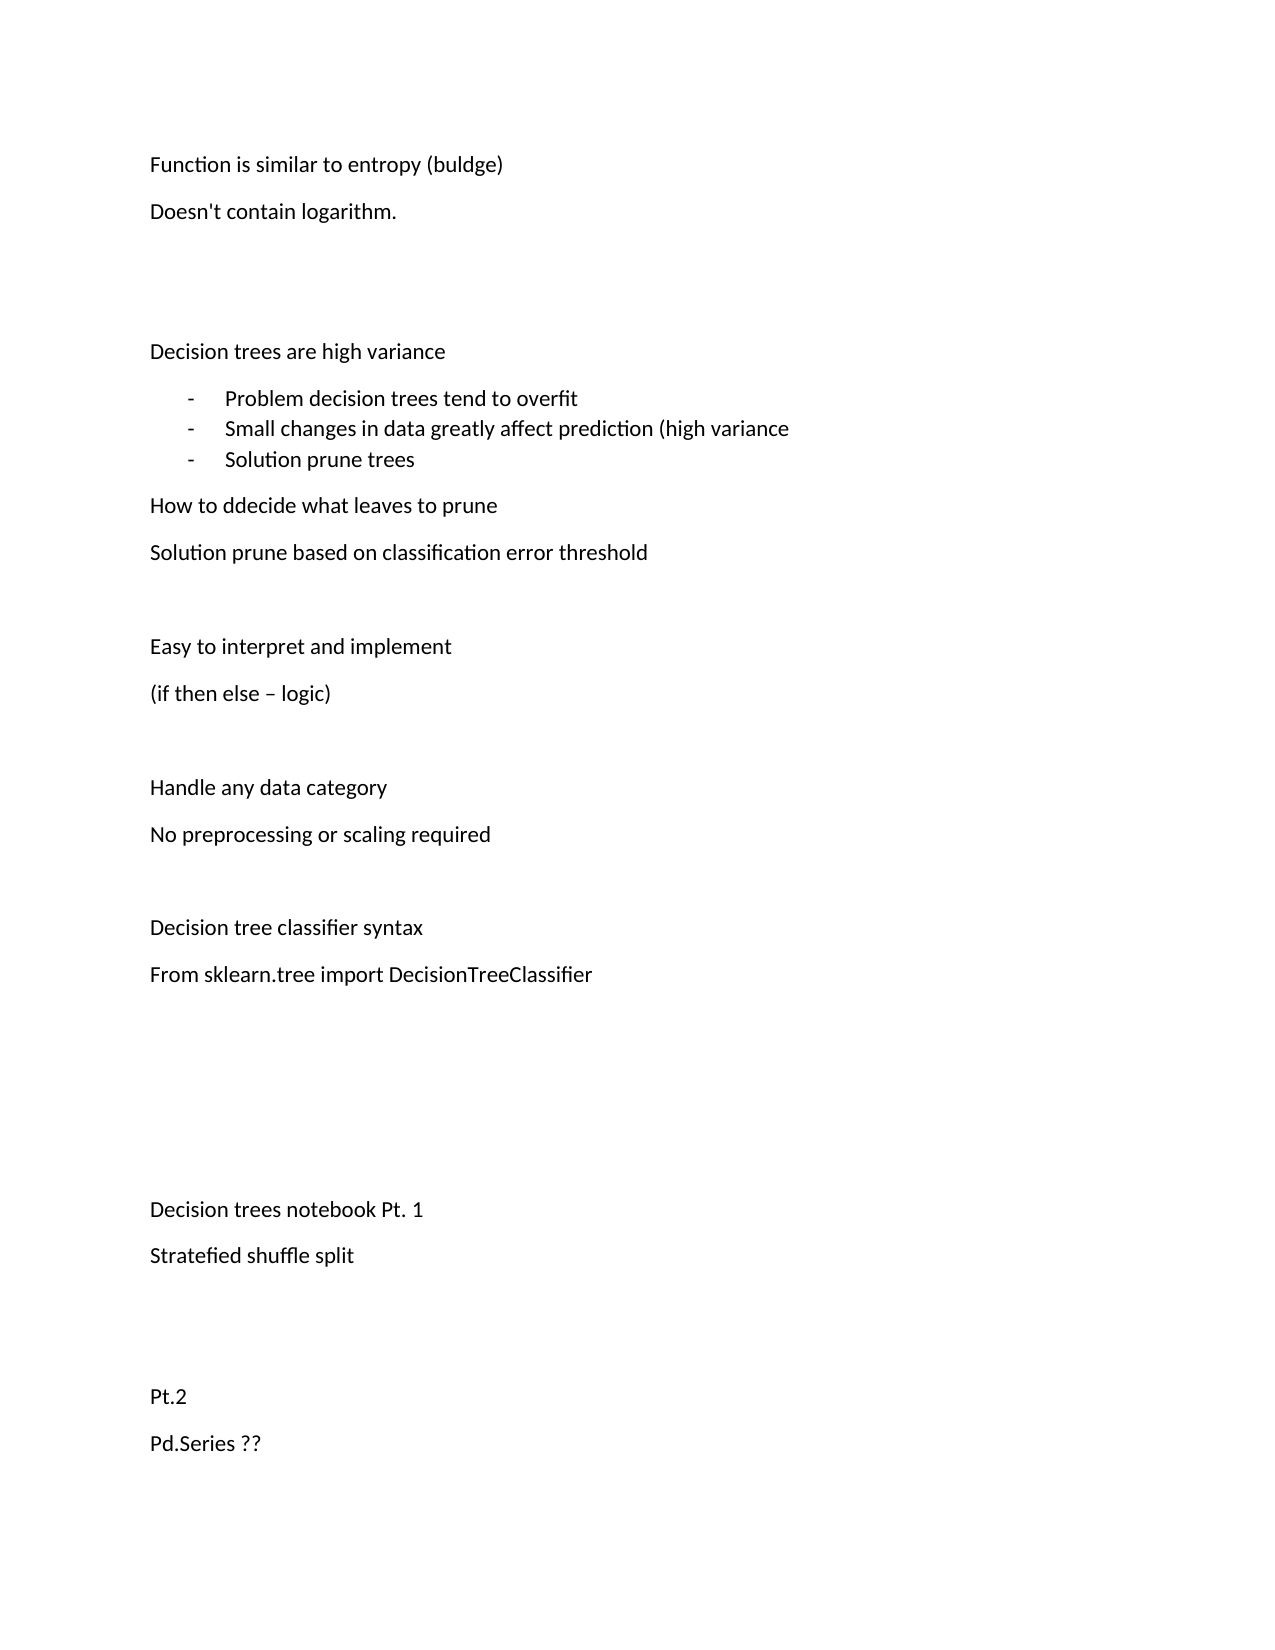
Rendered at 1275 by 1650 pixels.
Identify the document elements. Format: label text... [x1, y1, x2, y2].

text Decision tree classifier syntax [150, 913, 1125, 942]
text Pt.2 [150, 1382, 1125, 1410]
list Small changes in data greatly affect prediction (high variance [187, 414, 1125, 443]
text Decision trees are high variance [150, 337, 1125, 366]
text No preprocessing or scaling required [150, 820, 1125, 848]
text Doesn't contain logarithm. [150, 197, 1125, 225]
text Easy to interpret and implement [150, 632, 1125, 660]
text Stratefied shuffle split [150, 1242, 1125, 1270]
text How to ddecide what leaves to prune [150, 492, 1125, 520]
text Pd.Series ?? [150, 1429, 1125, 1457]
text Decision trees notebook Pt. 1 [150, 1195, 1125, 1223]
list Solution prune trees [187, 445, 1125, 473]
text Solution prune based on classification error threshold [150, 538, 1125, 567]
text Function is similar to entropy (buldge) [150, 150, 1125, 178]
text From sklearn.tree import DecisionTreeClassifier [150, 960, 1125, 988]
text Handle any data category [150, 773, 1125, 801]
list Problem decision trees tend to overfit [187, 384, 1125, 412]
text (if then else – logic) [150, 679, 1125, 707]
